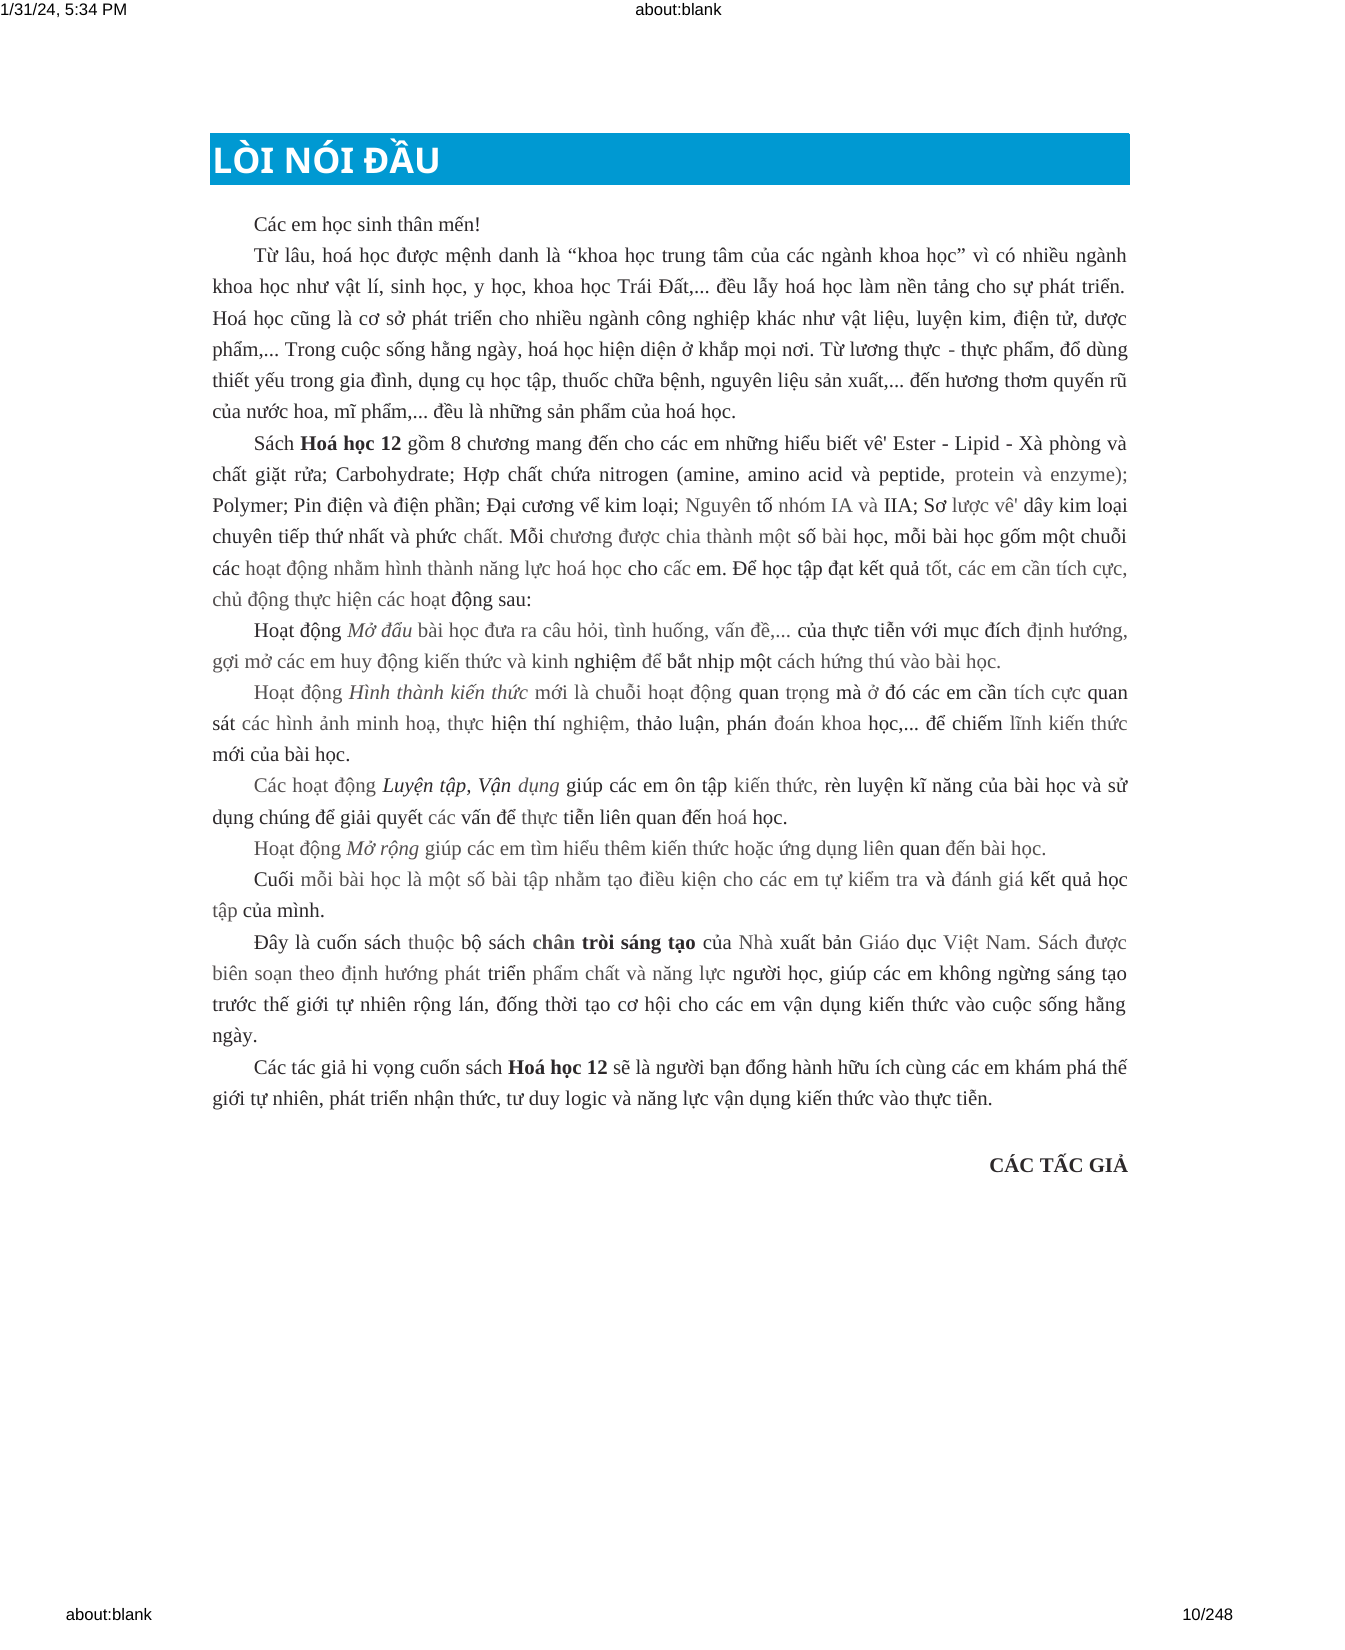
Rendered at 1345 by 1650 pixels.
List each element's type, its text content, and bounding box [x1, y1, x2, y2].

text Sách Hoá học 12 gồm 8 chương mang đến cho các em những hiểu biết vê' Ester - Lipid - Xà phòng và chất giặt rửa; Carbohydrate; Hợp chất chứa nitrogen (amine, amino acid và peptide, protein và enzyme); Polymer; Pin điện và điện phần; Đại cương vể kim loại; Nguyên tố nhóm IA và IIA; Sơ lược vê' dây kim loại chuyên tiếp thứ nhất và phức chất. Mỗi chương được chia thành một số bài học, mỗi bài học gốm một chuỗi các hoạt động nhằm hình thành năng lực hoá học cho cấc em. Để học tập đạt kết quả tốt, các em cần tích cực, chủ động thực hiện các hoạt động sau: [212, 431, 1128, 611]
text Đây là cuốn sách thuộc bộ sách chân tròi sáng tạo của Nhà xuất bản Giáo dục Việt Nam. Sách được biên soạn theo định hướng phát triển phẩm chất và năng lực người học, giúp các em không ngừng sáng tạo trước thế giới tự nhiên rộng lán, đống thời tạo cơ hội cho các em vận dụng kiến thức vào cuộc sống hằng ngày. [212, 930, 1128, 1047]
text Hoạt động Hình thành kiến thức mới là chuỗi hoạt động quan trọng mà ở đó các em cần tích cực quan sát các hình ảnh minh hoạ, thực hiện thí nghiệm, thảo luận, phán đoán khoa học,... để chiếm lĩnh kiến thức mới của bài học. [212, 680, 1128, 766]
text Các em học sinh thân mến! [212, 212, 1128, 236]
text CÁC TẤC GIẢ [212, 1153, 1128, 1177]
text Từ lâu, hoá học được mệnh danh là “khoa học trung tâm của các ngành khoa học” vì có nhiều ngành khoa học như vật lí, sinh học, y học, khoa học Trái Đất,... đều lẫy hoá học làm nền tảng cho sự phát triển. Hoá học cũng là cơ sở phát triển cho nhiều ngành công nghiệp khác như vật liệu, luyện kim, điện tử, dược phẩm,... Trong cuộc sống hằng ngày, hoá học hiện diện ở khắp mọi nơi. Từ lương thực - thực phẩm, đổ dùng thiết yếu trong gia đình, dụng cụ học tập, thuốc chữa bệnh, nguyên liệu sản xuất,... đến hương thơm quyến rũ của nước hoa, mĩ phẩm,... đều là những sản phẩm của hoá học. [212, 243, 1128, 423]
text Cuối mỗi bài học là một số bài tập nhằm tạo điều kiện cho các em tự kiểm tra và đánh giá kết quả học tập của mình. [212, 867, 1128, 922]
text Hoạt động Mở đẩu bài học đưa ra câu hỏi, tình huống, vấn đề,... của thực tiễn với mục đích định hướng, gợi mở các em huy động kiến thức và kinh nghiệm để bắt nhịp một cách hứng thú vào bài học. [212, 618, 1128, 673]
text Các tác giả hi vọng cuốn sách Hoá học 12 sẽ là người bạn đổng hành hữu ích cùng các em khám phá thế giới tự nhiên, phát triển nhận thức, tư duy logic và năng lực vận dụng kiến thức vào thực tiễn. [212, 1055, 1128, 1110]
text LÒI NÓI ĐẦU [212, 135, 1128, 183]
text Các hoạt động Luyện tập, Vận dụng giúp các em ôn tập kiến thức, rèn luyện kĩ năng của bài học và sử dụng chúng để giải quyết các vấn để thực tiễn liên quan đến hoá học. [212, 773, 1128, 829]
text Hoạt động Mở rộng giúp các em tìm hiểu thêm kiến thức hoặc ứng dụng liên quan đến bài học. [212, 836, 1128, 860]
